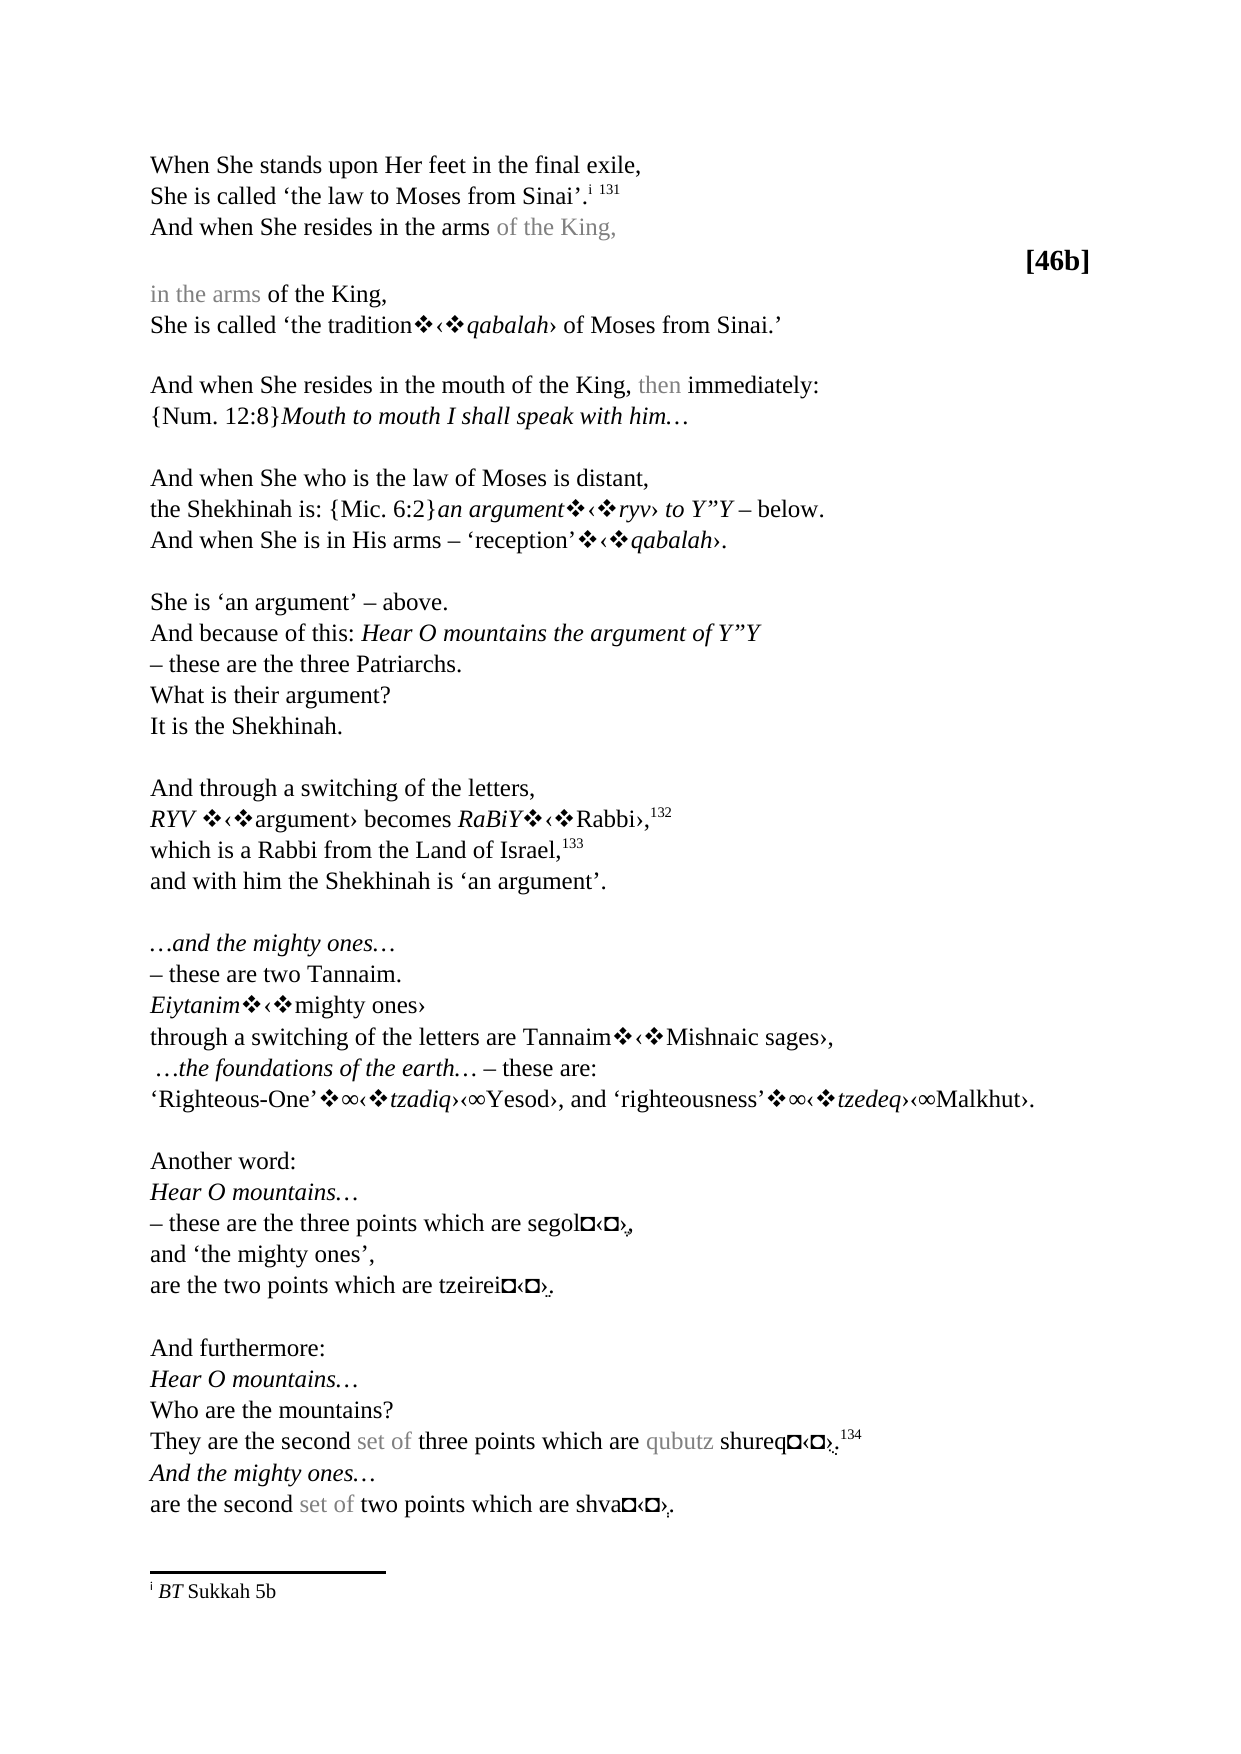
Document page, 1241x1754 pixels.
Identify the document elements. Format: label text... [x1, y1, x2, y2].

text And through a switching of the letters, RYV ‹argument› becomes RaBiY‹Rabbi›, which is a Rabbi from the Land of Israel, and with him the Shekhinah is ‘an argument’. [150, 773, 1090, 895]
text She is ‘an argument’ – above. And because of this: Hear O mountains the argument of Y”Y – these are the three Patriarchs. What is their argument? It is the Shekhinah. [150, 556, 1090, 740]
text When She stands upon Her feet in the final exile, She is called ‘the law to Moses from Sinai’. And when She resides in the arms of the King, [150, 150, 1090, 241]
text And when She resides in the mouth of the King, then immediately: {Num. 12:8}Mouth to mouth I shall speak with him… [150, 370, 1090, 429]
text Another word: Hear O mountains… – these are the three points which are segol◘‹◘ֶ›, and ‘the mighty ones’, are the two points which are tzeirei◘‹◘ֵ›. [150, 1146, 1090, 1300]
text And furthermore: Hear O mountains… Who are the mountains? They are the second set of three points which are qubutz shureq◘‹◘ֻ›. And the mighty ones… are the second set of two points which are shva◘‹◘ְ›. [150, 1333, 1090, 1518]
text in the arms of the King, She is called ‘the tradition‹qabalah› of Moses from Sinai.’ [150, 279, 1090, 339]
text …and the mighty ones… – these are two Tannaim. Eiytanim‹mighty ones› through a switching of the letters are Tannaim‹Mishnaic sages›, …the foundations of the earth… – these are: ‘Righteous-One’∞‹tzadiq›‹∞Yesod›, and ‘righteousness’∞‹tzedeq›‹∞Malkhut›. [150, 928, 1090, 1112]
text And when She who is the law of Moses is distant, the Shekhinah is: {Mic. 6:2}an argument‹ryv› to Y”Y – below. And when She is in His arms – ‘reception’‹qabalah›. [150, 463, 1090, 554]
text [46b] [150, 243, 1090, 277]
